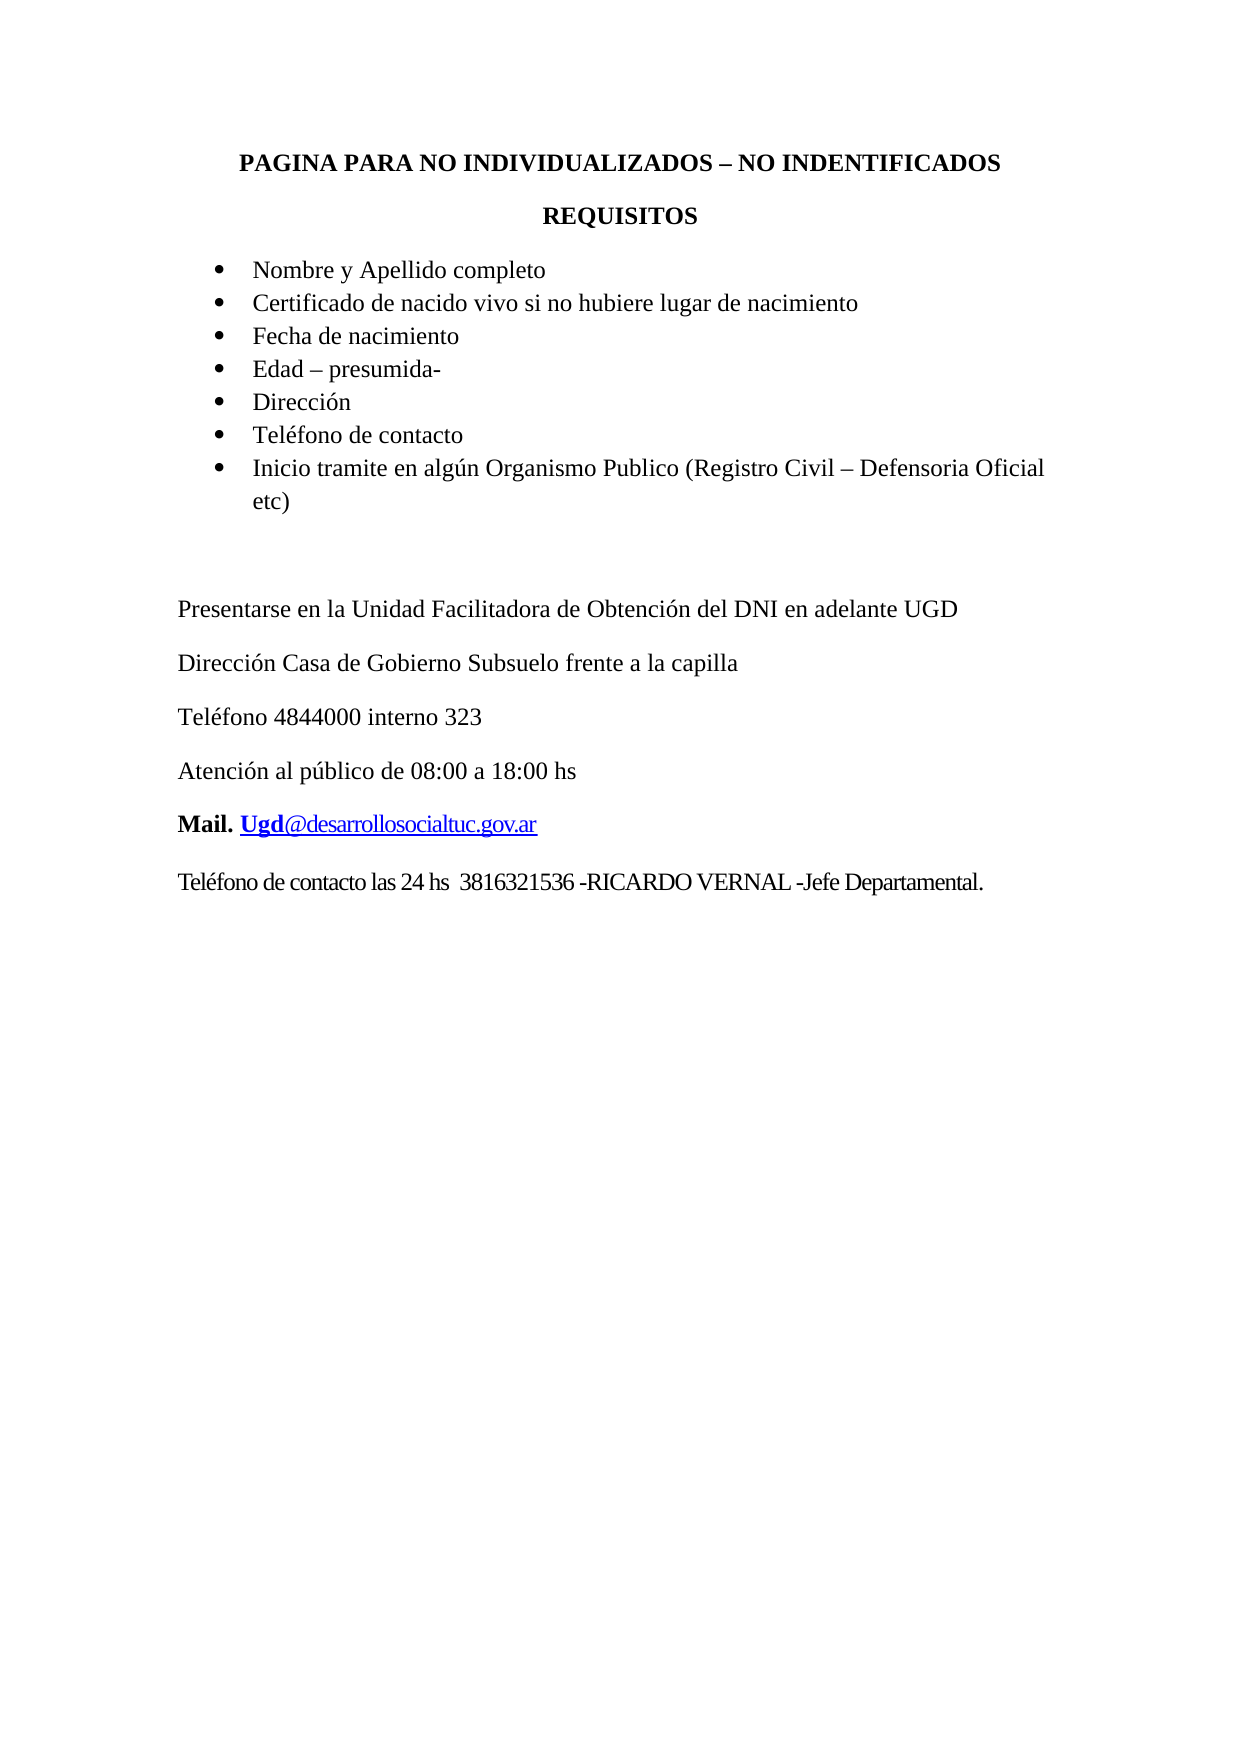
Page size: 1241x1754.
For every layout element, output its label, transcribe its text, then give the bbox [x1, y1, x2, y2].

list Nombre y Apellido completo [215, 255, 1063, 284]
subtitle Teléfono de contacto las 24 hs 3816321536 -RICARDO VERNAL -Jefe Departamental. [177, 867, 1063, 896]
text Dirección Casa de Gobierno Subsuelo frente a la capilla [177, 648, 1063, 677]
text Atención al público de 08:00 a 18:00 hs [177, 756, 1063, 784]
subtitle Mail. Ugd@desarrollosocialtuc.gov.ar [177, 809, 1063, 838]
text Presentarse en la Unidad Facilitadora de Obtención del DNI en adelante UGD [177, 594, 1063, 623]
text PAGINA PARA NO INDIVIDUALIZADOS – NO INDENTIFICADOS [177, 148, 1063, 176]
list Inicio tramite en algún Organismo Publico (Registro Civil – Defensoria Oficial etc) [215, 453, 1063, 515]
list Teléfono de contacto [215, 420, 1063, 449]
list Edad – presumida- [215, 354, 1063, 383]
list Fecha de nacimiento [215, 321, 1063, 350]
list Dirección [215, 387, 1063, 416]
text REQUISITOS [177, 201, 1063, 230]
text Teléfono 4844000 interno 323 [177, 702, 1063, 731]
list Certificado de nacido vivo si no hubiere lugar de nacimiento [215, 288, 1063, 317]
